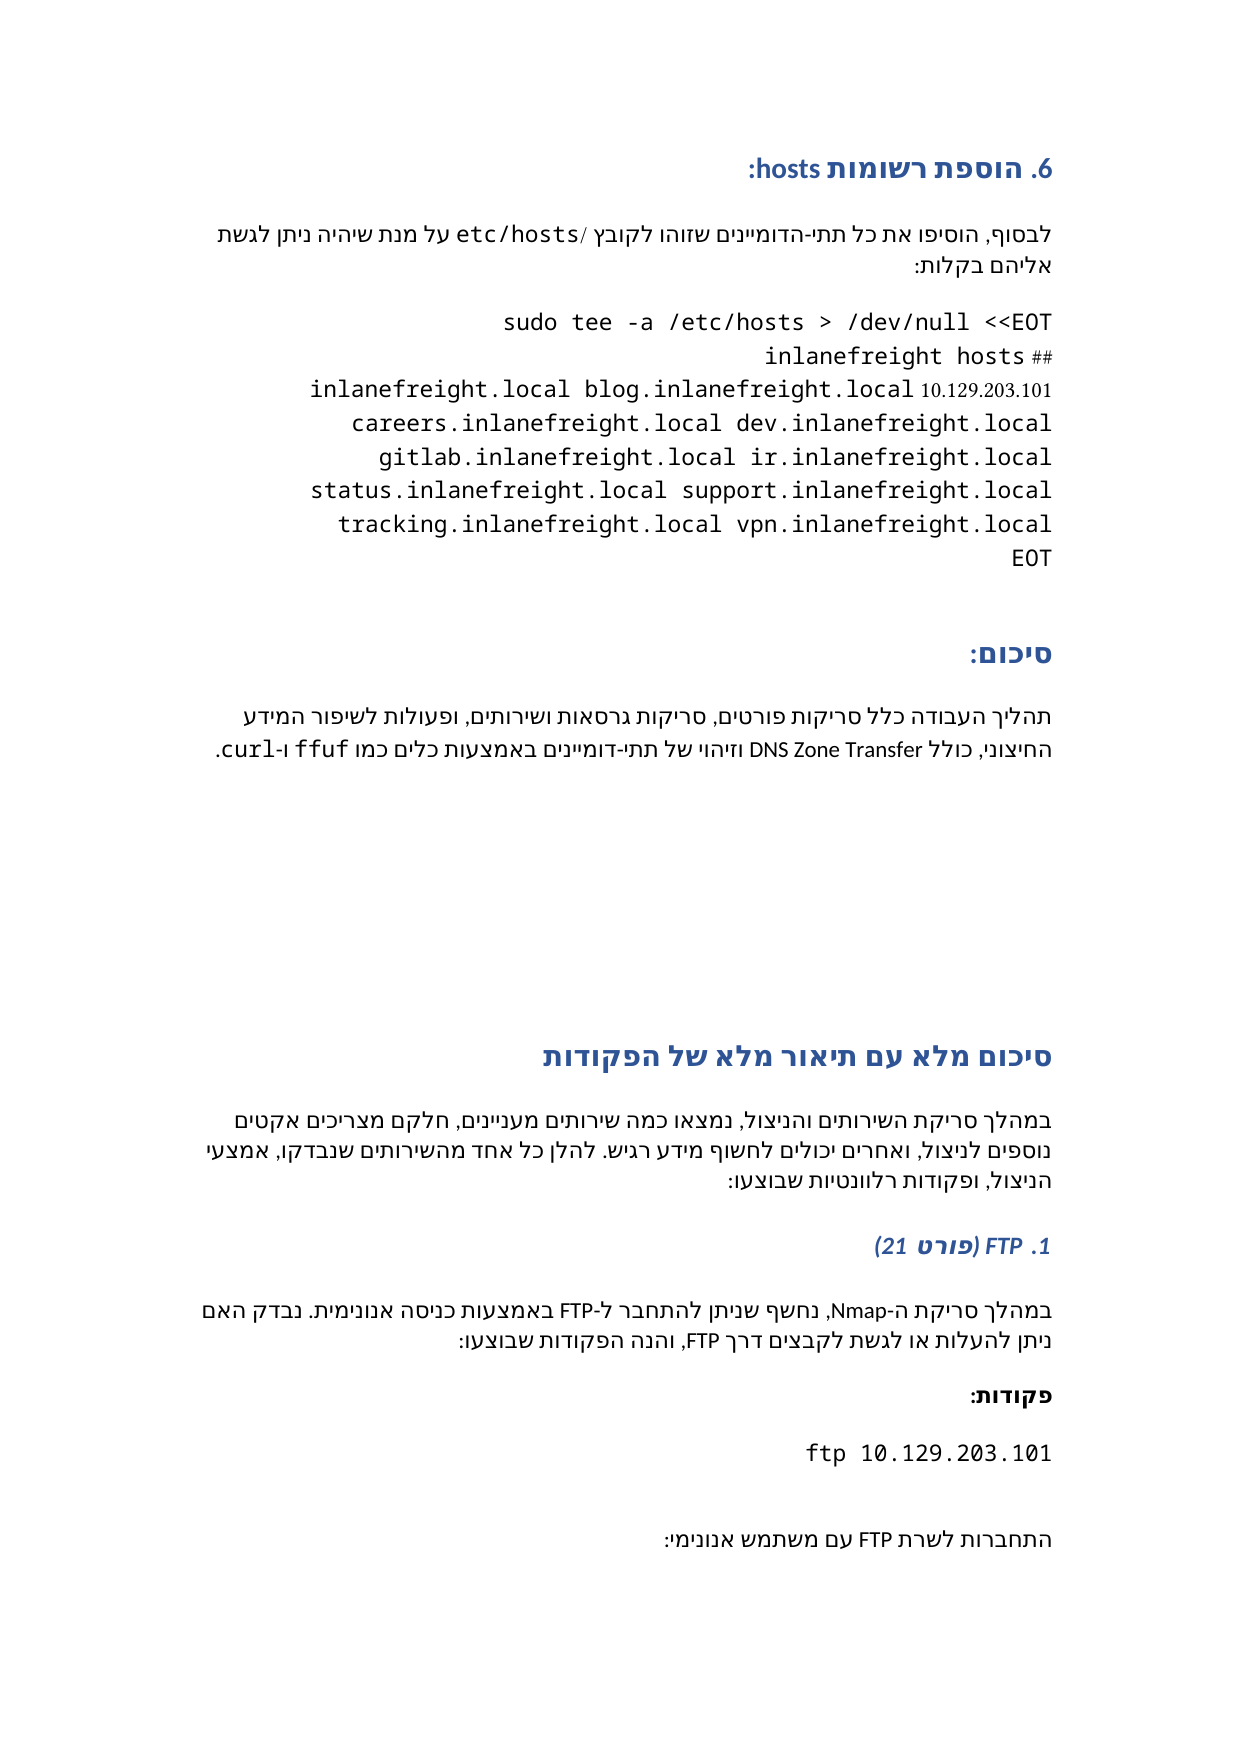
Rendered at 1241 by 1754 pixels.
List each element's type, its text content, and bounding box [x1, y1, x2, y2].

text במהלך סריקת ה-Nmap, נחשף שניתן להתחבר ל-FTP באמצעות כניסה אנונימית. נבדק האם ניתן להעלות או לגשת לקבצים דרך FTP, והנה הפקודות שבוצעו: [187, 1296, 1053, 1354]
subtitle סיכום מלא עם תיאור מלא של הפקודות [187, 1038, 1053, 1074]
text התחברות לשרת FTP עם משתמש אנונימי: [187, 1525, 1053, 1553]
subtitle 6. הוספת רשומות hosts: [187, 150, 1053, 186]
text תהליך העבודה כלל סריקות פורטים, סריקות גרסאות ושירותים, ופעולות לשיפור המידע החיצוני, כולל DNS Zone Transfer וזיהוי של תתי-דומיינים באמצעות כלים כמו ffuf ו-curl. [187, 702, 1053, 764]
text במהלך סריקת השירותים והניצול, נמצאו כמה שירותים מעניינים, חלקם מצריכים אקטים נוספים לניצול, ואחרים יכולים לחשוף מידע רגיש. להלן כל אחד מהשירותים שנבדקו, אמצעי הניצול, ופקודות רלוונטיות שבוצעו: [187, 1106, 1053, 1194]
text ftp 10.129.203.101 [187, 1437, 1053, 1498]
subtitle 1. FTP (פורט 21) [187, 1230, 1053, 1260]
text פקודות: [187, 1381, 1053, 1409]
text לבסוף, הוסיפו את כל תתי-הדומיינים שזוהו לקובץ /etc/hosts על מנת שיהיה ניתן לגשת אליהם בקלות: [187, 218, 1053, 279]
text sudo tee -a /etc/hosts > /dev/null <<EOT ## inlanefreight hosts 10.129.203.101 inlanefreight.local blog.inlanefreight.local careers.inlanefreight.local dev.inlanefreight.local gitlab.inlanefreight.local ir.inlanefreight.local status.inlanefreight.local support.inlanefreight.local tracking.inlanefreight.local vpn.inlanefreight.local EOT [187, 306, 1053, 603]
subtitle סיכום: [187, 635, 1053, 670]
